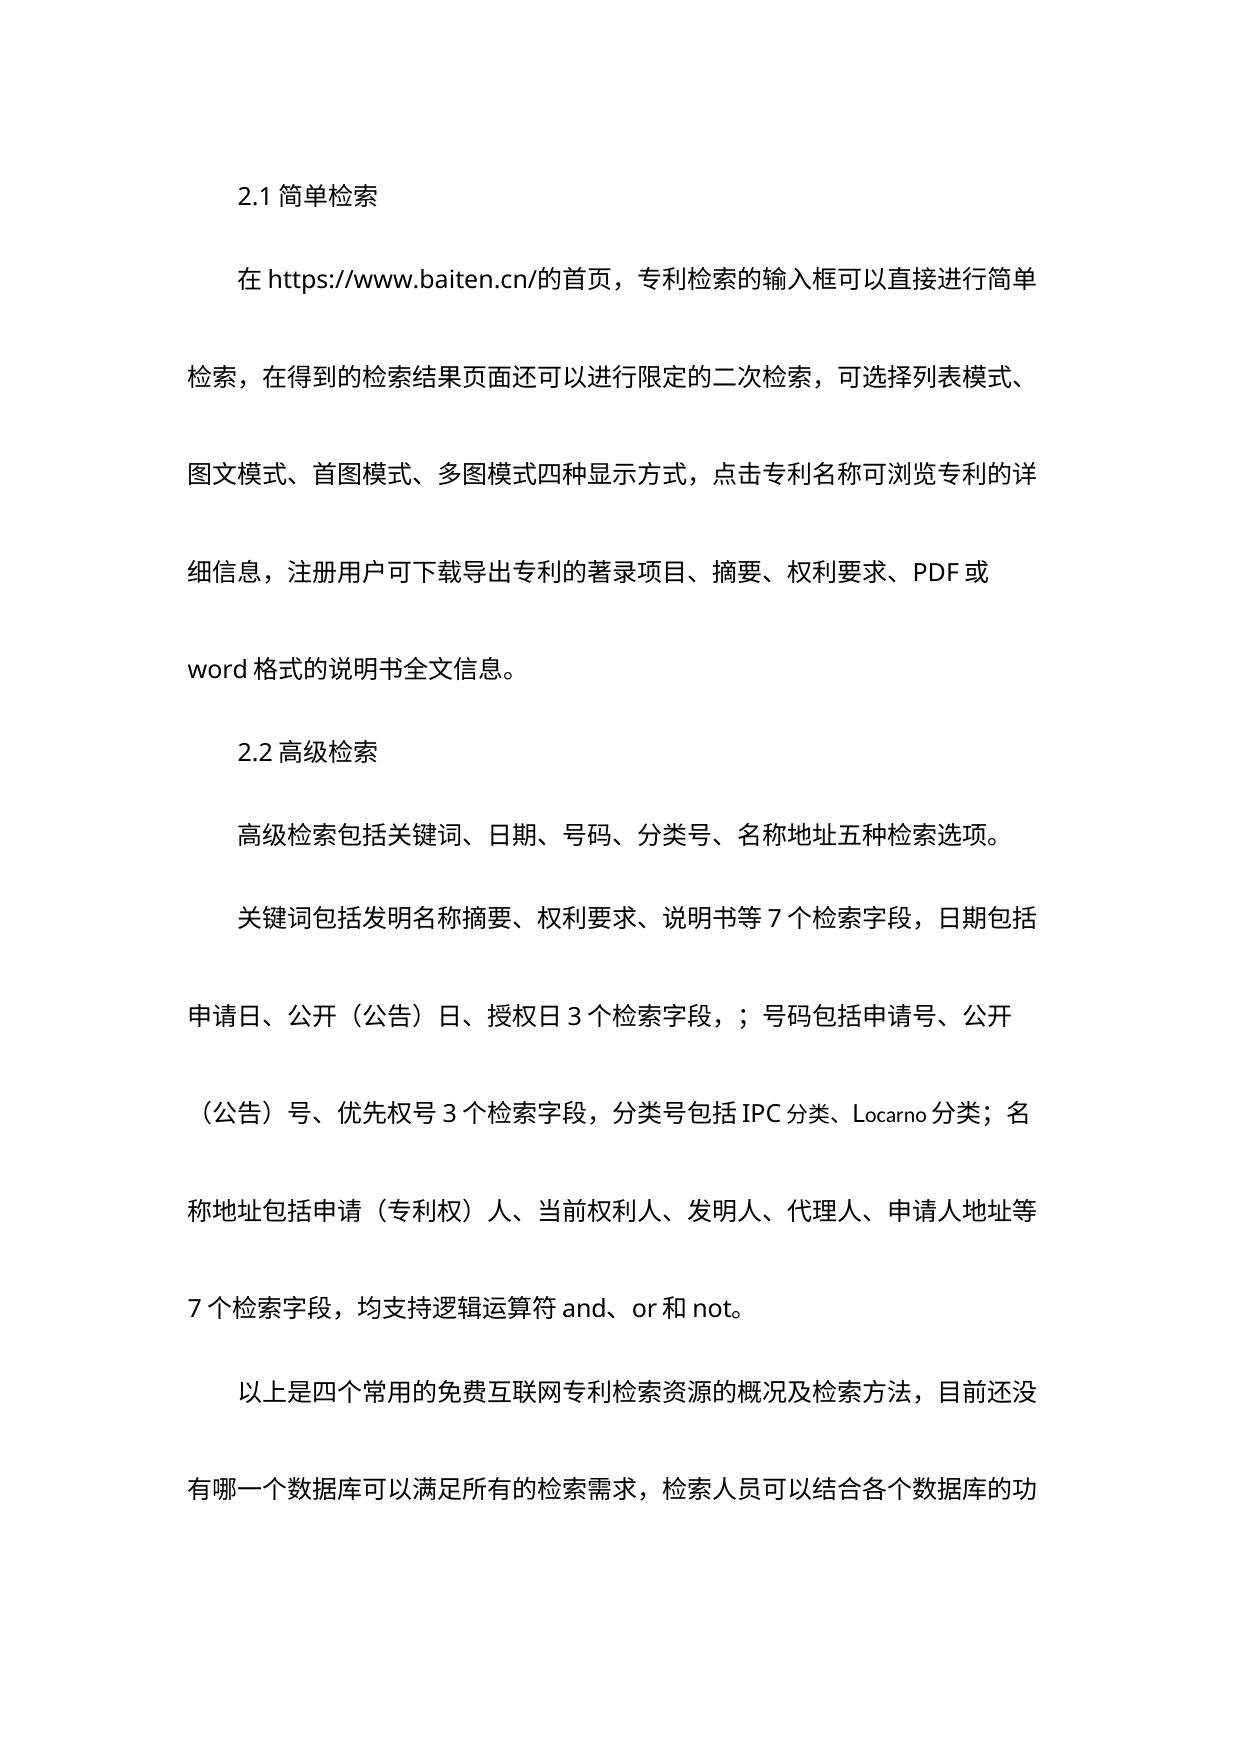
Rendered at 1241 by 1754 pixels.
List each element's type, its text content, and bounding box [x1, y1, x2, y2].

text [187, 1358, 1053, 1520]
text 2.1简单检索 [187, 162, 1053, 227]
subtitle 高级检索包括关键词、日期、号码、分类号、名称地址五种检索选项。 [187, 801, 1053, 866]
text 在https://www.baiten.cn/的首页，专利检索的输入框可以直接进行简单检索，在得到的检索结果页面还可以进行限定的二次检索，可选择列表模式、图文模式、首图模式、多图模式四种显示方式，点击专利名称可浏览专利的详细信息，注册用户可下载导出专利的著录项目、摘要、权利要求、PDF或word格式的说明书全文信息。 [187, 245, 1053, 700]
text 关键词包括发明名称摘要、权利要求、说明书等7个检索字段，日期包括申请日、公开（公告）日、授权日3个检索字段，；号码包括申请号、公开（公告）号、优先权号3个检索字段，分类号包括IPC分类、Locarno分类；名称地址包括申请（专利权）人、当前权利人、发明人、代理人、申请人地址等7个检索字段，均支持逻辑运算符and、or和not。 [187, 884, 1053, 1339]
text 2.2高级检索 [187, 718, 1053, 783]
